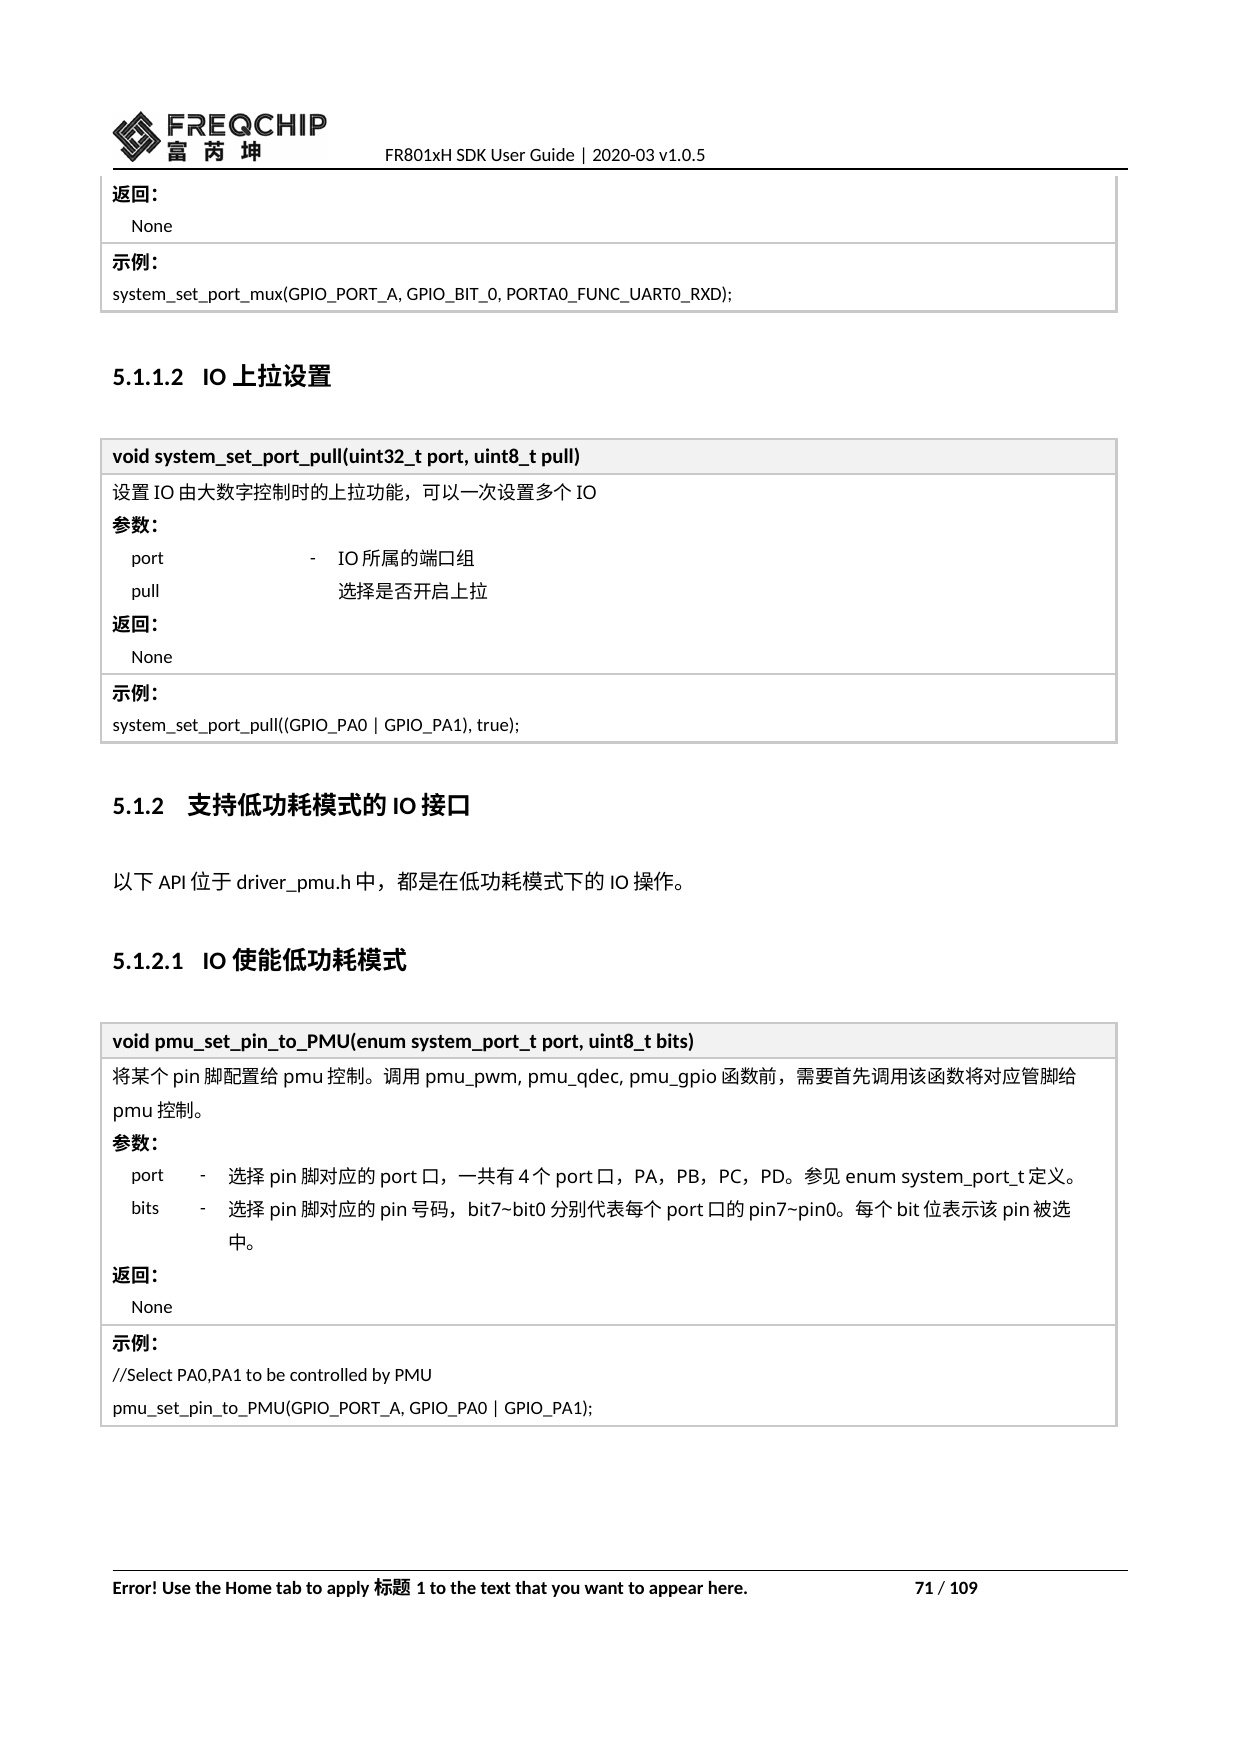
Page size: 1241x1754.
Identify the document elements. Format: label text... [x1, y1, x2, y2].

subtitle IO 上拉设置 [112, 342, 1128, 408]
picture [112, 111, 327, 162]
subtitle 支持低功耗模式的IO接口 [112, 771, 1128, 837]
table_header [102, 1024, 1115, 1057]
text 以下API位于driver_pmu.h中，都是在低功耗模式下的IO操作。 [112, 864, 1128, 897]
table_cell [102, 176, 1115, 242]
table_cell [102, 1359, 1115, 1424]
subtitle IO 使能低功耗模式 [112, 926, 1128, 992]
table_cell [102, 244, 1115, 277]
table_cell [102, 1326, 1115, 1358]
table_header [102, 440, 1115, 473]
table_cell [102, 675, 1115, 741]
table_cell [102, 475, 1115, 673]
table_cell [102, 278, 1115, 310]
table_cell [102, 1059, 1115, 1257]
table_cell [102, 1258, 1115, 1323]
